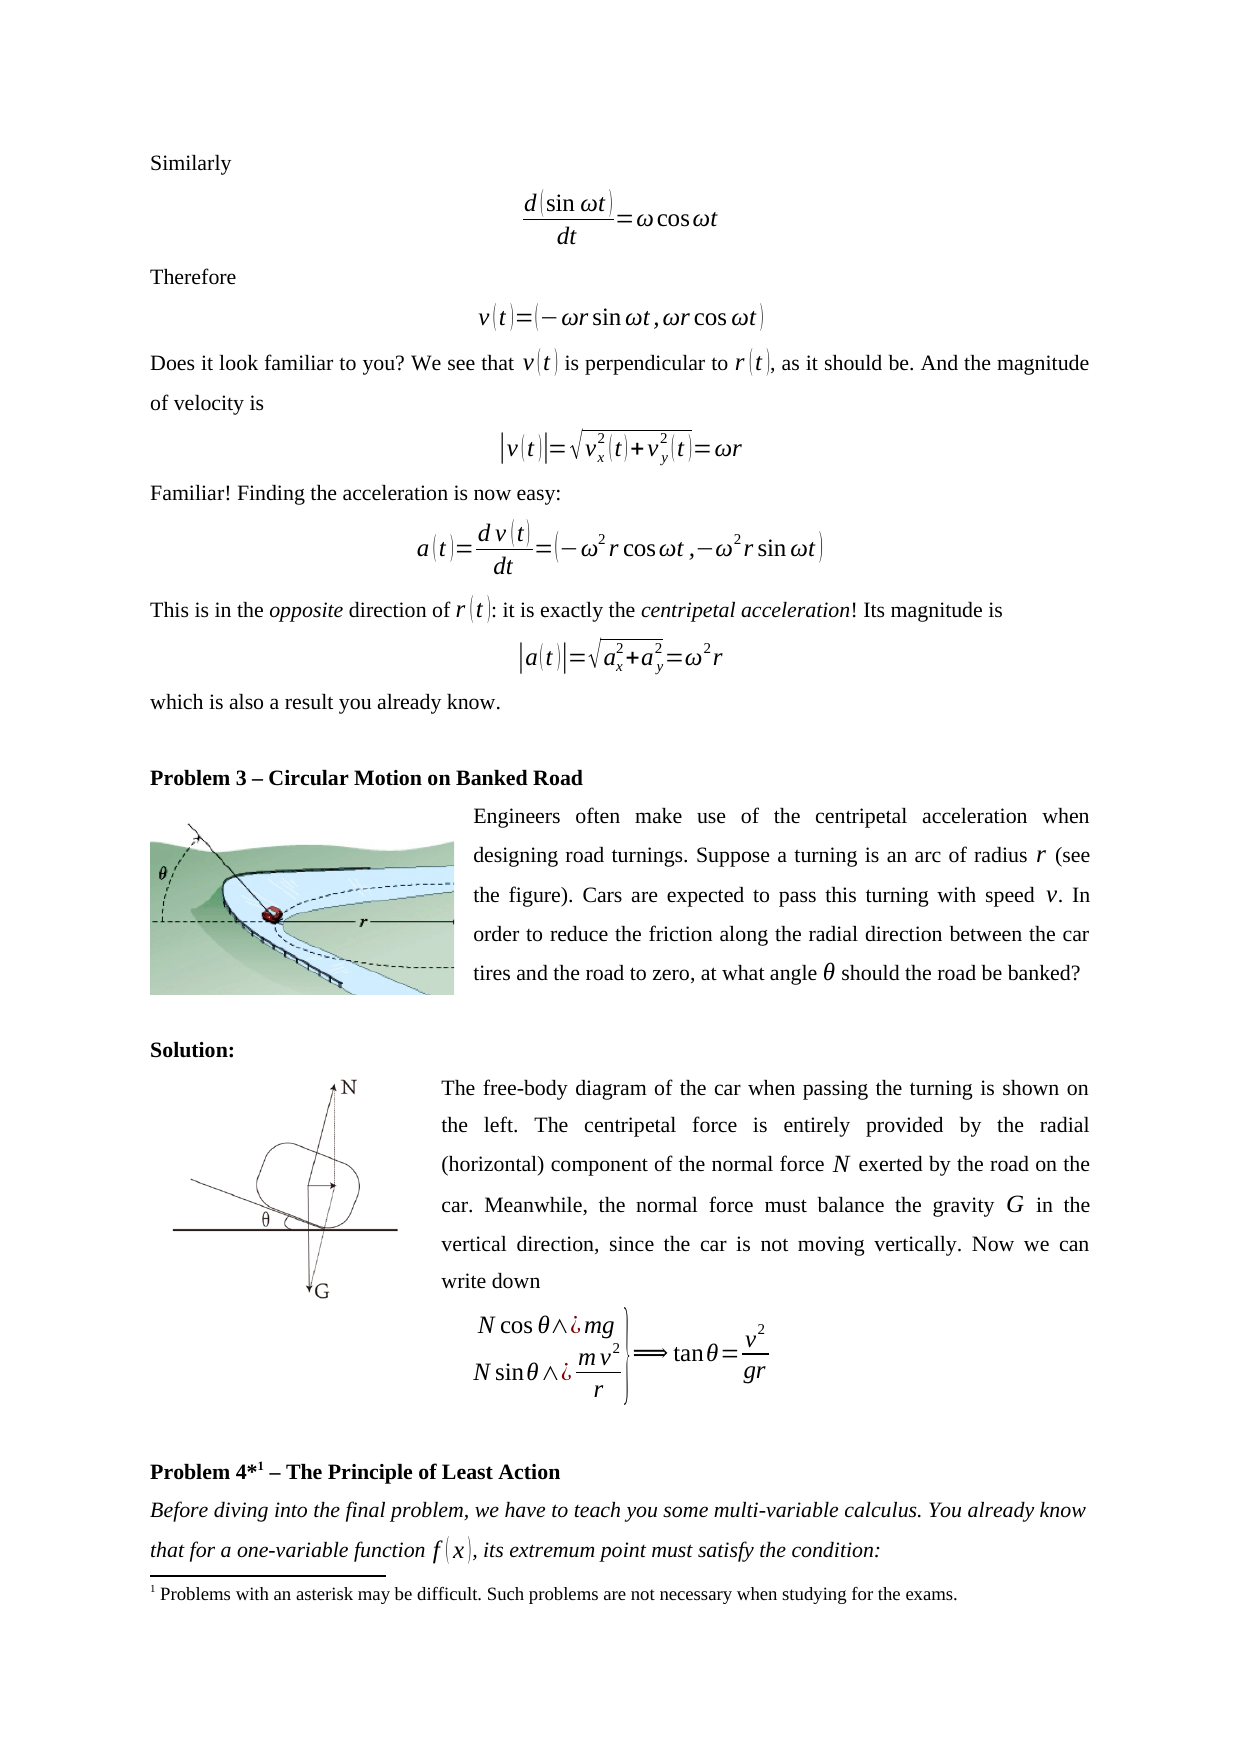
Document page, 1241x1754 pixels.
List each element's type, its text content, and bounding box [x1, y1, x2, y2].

text Problem 3 – Circular Motion on Banked Road [150, 765, 1090, 790]
text This is in the opposite direction of : it is exactly the centripetal acceleration! Its magnitude is [150, 594, 1090, 625]
picture [150, 802, 455, 995]
text Solution: [150, 1037, 1090, 1062]
text Engineers often make use of the centripetal acceleration when designing road turnings. Suppose a turning is an arc of radius (see the figure). Cars are expected to pass this turning with speed . In order to reduce the friction along the radial direction between the car tires and the road to zero, at what angle should the road be banked? [455, 803, 1090, 986]
text The free-body diagram of the car when passing the turning is shown on the left. The centripetal force is entirely provided by the radial (horizontal) component of the normal force exerted by the road on the car. Meanwhile, the normal force must balance the gravity in the vertical direction, since the car is not moving vertically. Now we can write down [423, 1075, 1090, 1294]
picture [150, 1074, 423, 1303]
text which is also a result you already know. [150, 689, 1090, 714]
text Familiar! Finding the acceleration is now easy: [150, 480, 1090, 505]
text Therefore [150, 264, 1090, 289]
text Does it look familiar to you? We see that is perpendicular to , as it should be. And the magnitude of velocity is [150, 347, 1090, 415]
text Problem 4* – The Principle of Least Action [150, 1459, 1090, 1484]
text Similarly [150, 150, 1090, 175]
text Before diving into the final problem, we have to teach you some multi-variable calculus. You already know that for a one-variable function , its extremum point must satisfy the condition: [150, 1497, 1090, 1565]
